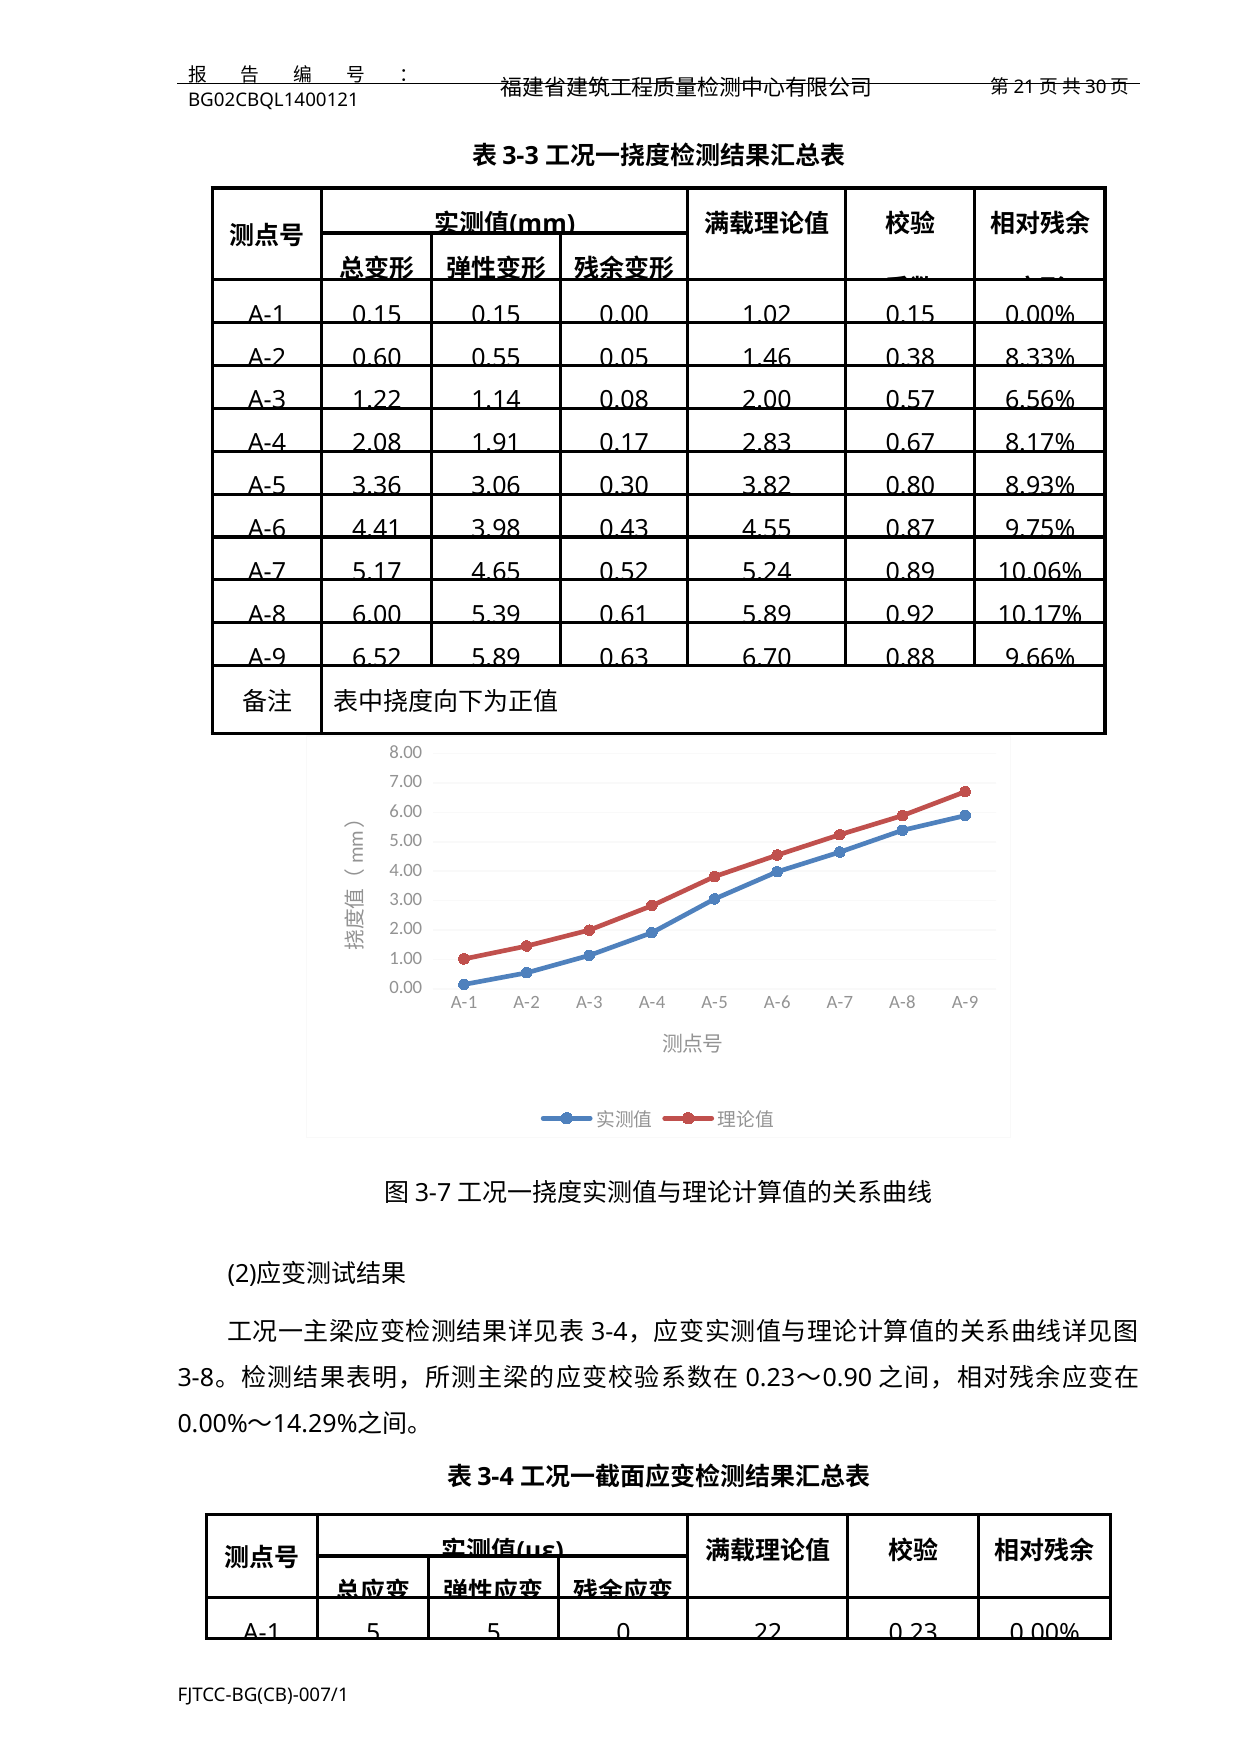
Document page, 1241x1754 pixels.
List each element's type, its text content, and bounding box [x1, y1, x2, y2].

table_cell 3.06 [433, 453, 559, 492]
table_cell 0.80 [847, 453, 973, 492]
table_cell 4.55 [689, 496, 844, 535]
table_cell 0.15 [323, 281, 430, 321]
table_header 满载理论值 (με) [689, 1516, 846, 1596]
table_cell 8.93% [976, 453, 1103, 492]
table_cell 5 [430, 1599, 557, 1637]
table_cell 9.75% [976, 496, 1103, 535]
table_cell 8.17% [976, 410, 1103, 449]
table_header 测点号 [214, 190, 320, 278]
table_cell 1.02 [689, 281, 844, 321]
table_cell 0.43 [562, 496, 686, 535]
table_cell 1.46 [689, 324, 844, 364]
table_cell A-7 [214, 539, 320, 578]
table_header 相对残余应变 [980, 1516, 1109, 1596]
table_header 测点号 [208, 1516, 316, 1596]
table_cell 0.63 [562, 624, 686, 664]
table_header 相对残余变形 [976, 190, 1103, 278]
table_cell 22 [689, 1599, 846, 1637]
table_cell 0.17 [562, 410, 686, 449]
table_cell 0.87 [847, 496, 973, 535]
text 表3-3 工况一挠度检测结果汇总表 [177, 89, 1140, 186]
table_cell 5.89 [433, 624, 559, 664]
table_cell 4.41 [323, 496, 430, 535]
table_cell 10.06% [976, 539, 1103, 578]
text 工况一主梁应变检测结果详见表3-4，应变实测值与理论计算值的关系曲线详见图3-8。检测结果表明，所测主梁的应变校验系数在0.23～0.90之间，相对残余应变在0.00%～14.29%之间。 [177, 1304, 1140, 1442]
table_cell 8.33% [976, 324, 1103, 364]
table_cell A-6 [214, 496, 320, 535]
table_cell 残余应变 [560, 1558, 686, 1596]
table_cell 0.92 [847, 581, 973, 621]
table_cell A-2 [214, 324, 320, 364]
table_cell 6.00 [323, 581, 430, 621]
table_cell A-5 [214, 453, 320, 492]
table_cell A-9 [214, 624, 320, 664]
table_cell 6.52 [323, 624, 430, 664]
table_cell 5.39 [433, 581, 559, 621]
table_cell 残余变形 [562, 235, 686, 278]
table_cell 备注 [214, 667, 320, 732]
table_cell 1.91 [433, 410, 559, 449]
table_cell 0.23 [849, 1599, 977, 1637]
table_cell 3.82 [689, 453, 844, 492]
table_cell 3.36 [323, 453, 430, 492]
table_cell 0.67 [847, 410, 973, 449]
table_cell 5 [319, 1599, 427, 1637]
table_cell A-3 [214, 367, 320, 407]
table_header 校验 系数 [849, 1516, 977, 1596]
table_cell 2.00 [689, 367, 844, 407]
table_cell 5.24 [689, 539, 844, 578]
table_cell 5.17 [323, 539, 430, 578]
table_cell 表中挠度向下为正值 [323, 667, 1103, 732]
text (2)应变测试结果 [177, 1239, 1140, 1304]
table_cell 4.65 [433, 539, 559, 578]
table_cell 6.70 [689, 624, 844, 664]
table_cell 0.57 [847, 367, 973, 407]
table_header 实测值(mm) [323, 190, 686, 231]
table_cell A-1 [214, 281, 320, 321]
table_cell 2.08 [323, 410, 430, 449]
table_cell 5.89 [689, 581, 844, 621]
text 表3-4 工况一截面应变检测结果汇总表 [177, 1442, 1140, 1507]
table_cell 0.61 [562, 581, 686, 621]
table_cell 0.00% [976, 281, 1103, 321]
table_cell 3.98 [433, 496, 559, 535]
table_cell 0.55 [433, 324, 559, 364]
table_cell A-8 [214, 581, 320, 621]
text 图3-7 工况一挠度实测值与理论计算值的关系曲线 [177, 1158, 1140, 1223]
table_cell 0.08 [562, 367, 686, 407]
table_cell 10.17% [976, 581, 1103, 621]
table_cell A-4 [214, 410, 320, 449]
table_header 满载理论值(mm) [689, 190, 844, 278]
table_cell 0.89 [847, 539, 973, 578]
table_cell 0.88 [847, 624, 973, 664]
table_cell 9.66% [976, 624, 1103, 664]
table_cell 1.14 [433, 367, 559, 407]
table_header 实测值(με) [319, 1516, 686, 1554]
table_cell 0 [560, 1599, 686, 1637]
table_cell 0.15 [433, 281, 559, 321]
table_cell 0.52 [562, 539, 686, 578]
table_cell 0.00% [980, 1599, 1109, 1637]
table_cell 弹性应变 [430, 1558, 557, 1596]
table_cell 0.05 [562, 324, 686, 364]
table_cell 总变形 [323, 235, 430, 278]
table_cell 0.60 [323, 324, 430, 364]
table_cell 0.15 [847, 281, 973, 321]
table_cell 0.00 [562, 281, 686, 321]
table_cell 弹性变形 [433, 235, 559, 278]
table_cell 总应变 [319, 1558, 427, 1596]
table_header 校验 系数 [847, 190, 973, 278]
table_cell 0.30 [562, 453, 686, 492]
table_cell 2.83 [689, 410, 844, 449]
table_cell 6.56% [976, 367, 1103, 407]
table_cell 0.38 [847, 324, 973, 364]
table_cell 1.22 [323, 367, 430, 407]
table_cell A-1 [208, 1599, 316, 1637]
